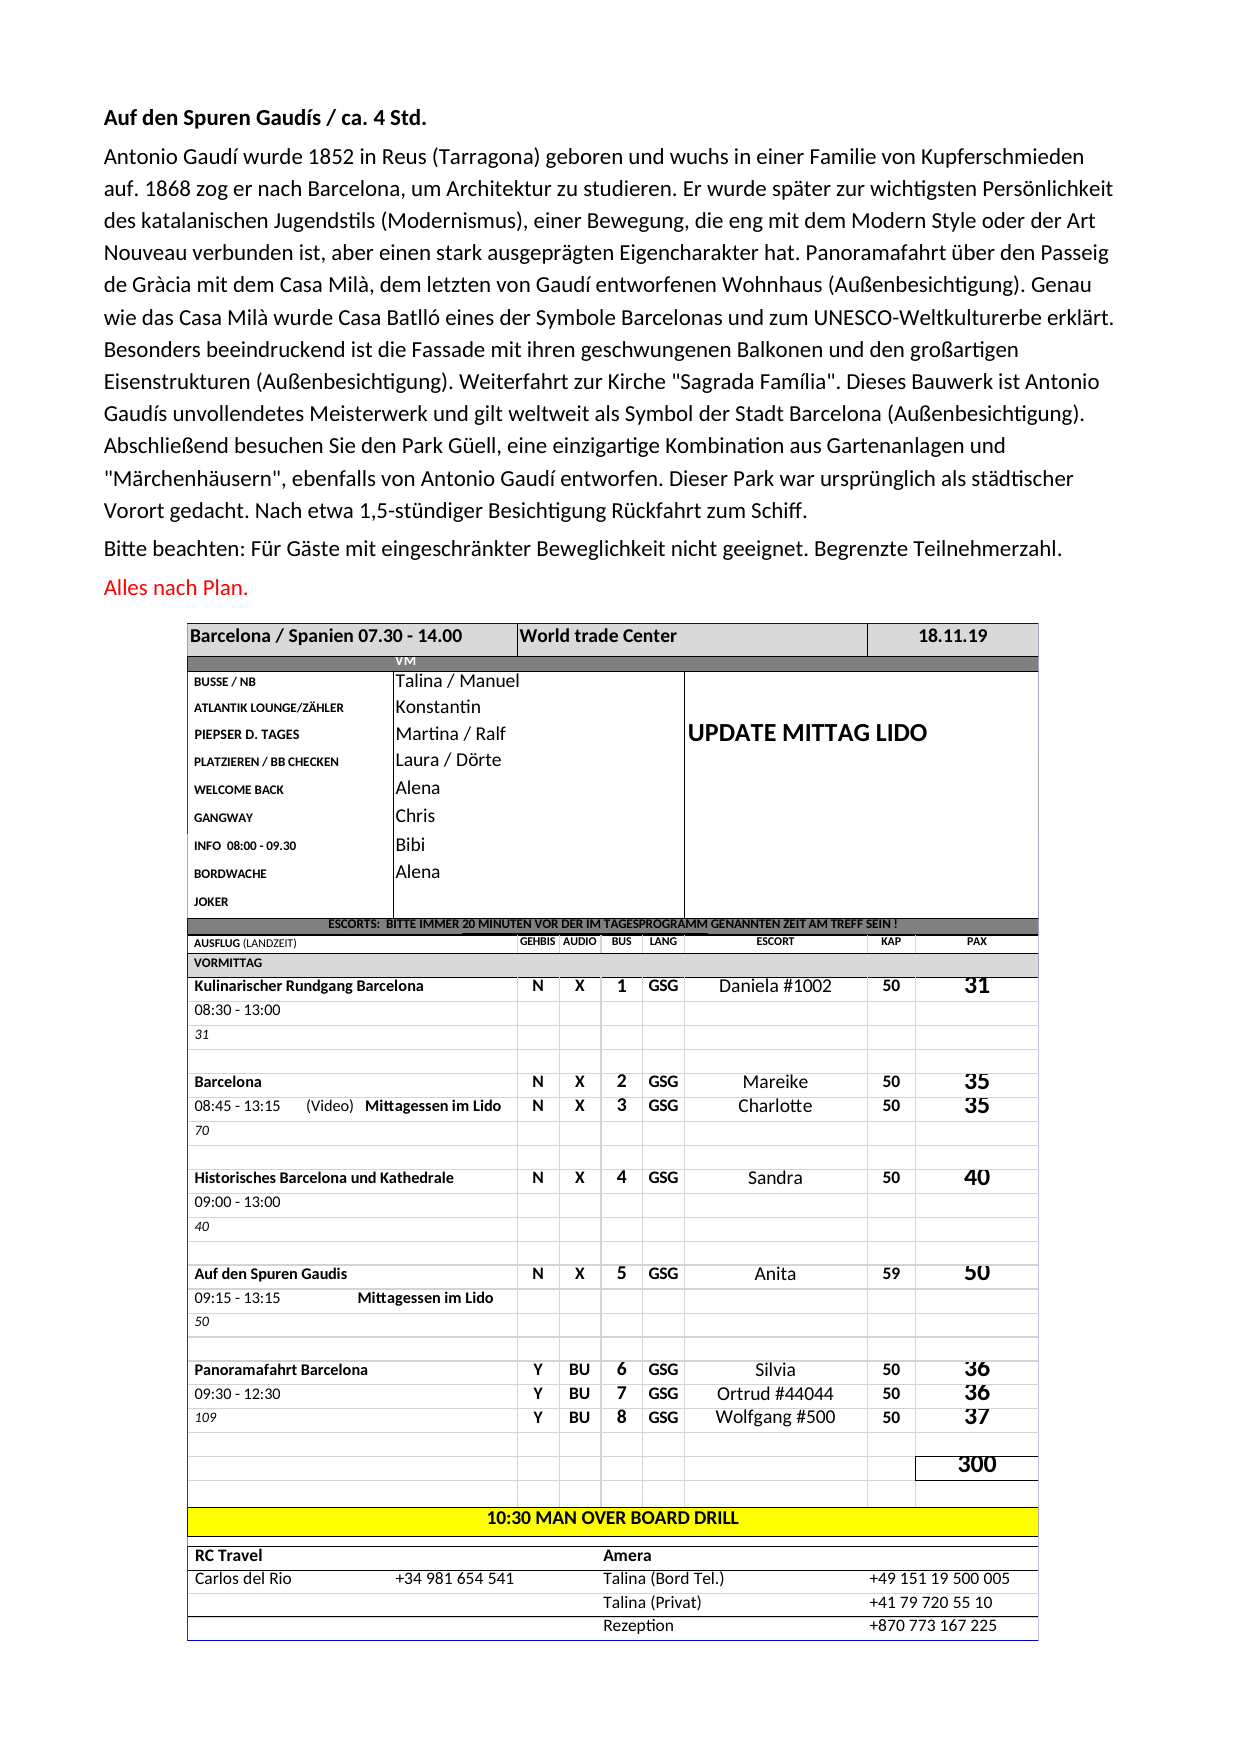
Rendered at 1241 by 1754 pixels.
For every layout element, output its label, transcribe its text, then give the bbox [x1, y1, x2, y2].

text Alles nach Plan. [103, 573, 1122, 601]
text Bitte beachten: Für Gäste mit eingeschränkter Beweglichkeit nicht geeignet. Begrenzte Teilnehmerzahl. [103, 534, 1122, 562]
text Auf den Spuren Gaudís / ca. 4 Std. [103, 103, 1122, 131]
text Antonio Gaudí wurde 1852 in Reus (Tarragona) geboren und wuchs in einer Familie von Kupferschmieden auf. 1868 zog er nach Barcelona, um Architektur zu studieren. Er wurde später zur wichtigsten Persönlichkeit des katalanischen Jugendstils (Modernismus), einer Bewegung, die eng mit dem Modern Style oder der Art Nouveau verbunden ist, aber einen stark ausgeprägten Eigencharakter hat. Panoramafahrt über den Passeig de Gràcia mit dem Casa Milà, dem letzten von Gaudí entworfenen Wohnhaus (Außenbesichtigung). Genau wie das Casa Milà wurde Casa Batlló eines der Symbole Barcelonas und zum UNESCO-Weltkulturerbe erklärt. Besonders beeindruckend ist die Fassade mit ihren geschwungenen Balkonen und den großartigen Eisenstrukturen (Außenbesichtigung). Weiterfahrt zur Kirche "Sagrada Família". Dieses Bauwerk ist Antonio Gaudís unvollendetes Meisterwerk und gilt weltweit als Symbol der Stadt Barcelona (Außenbesichtigung). Abschließend besuchen Sie den Park Güell, eine einzigartige Kombination aus Gartenanlagen und "Märchenhäusern", ebenfalls von Antonio Gaudí entworfen. Dieser Park war ursprünglich als städtischer Vorort gedacht. Nach etwa 1,5-stündiger Besichtigung Rückfahrt zum Schiff. [103, 142, 1122, 524]
